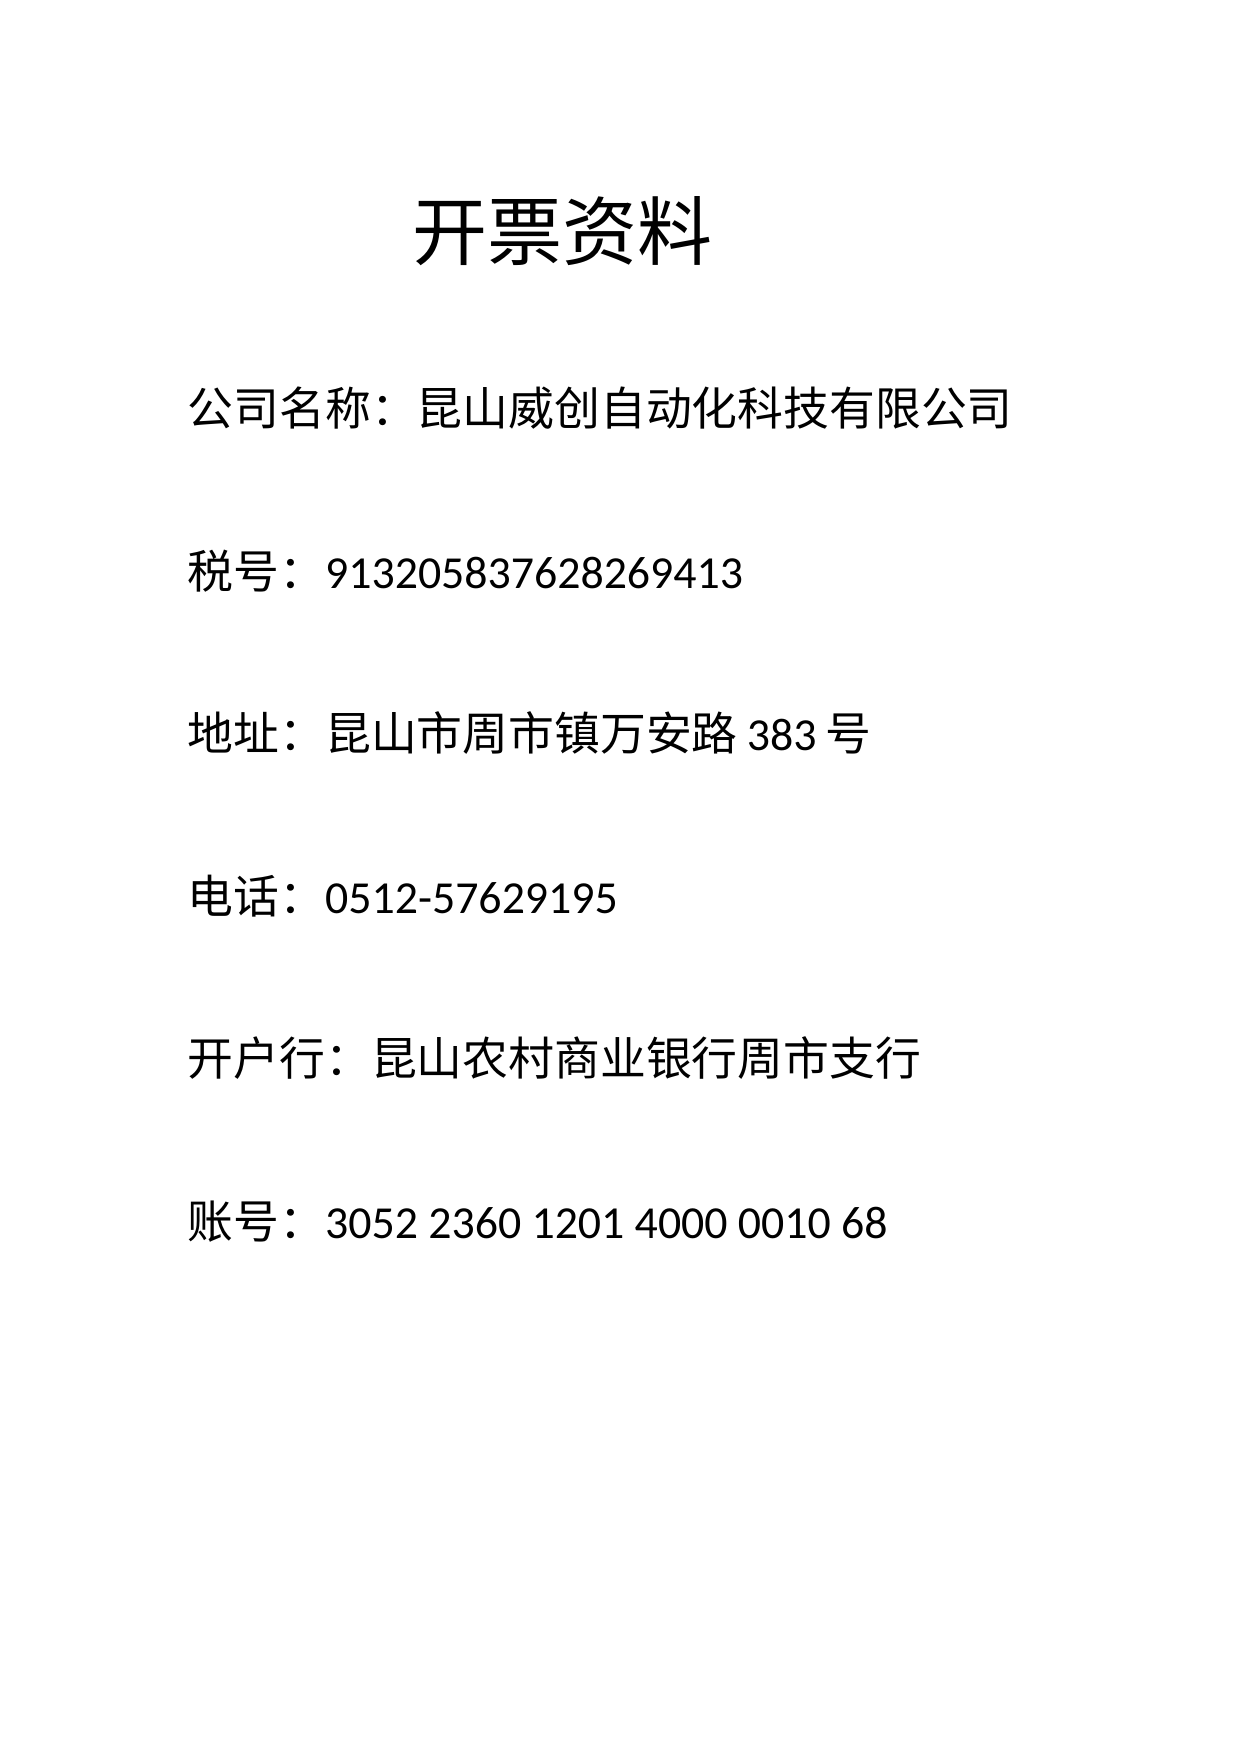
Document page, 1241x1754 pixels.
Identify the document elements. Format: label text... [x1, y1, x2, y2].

text 账号：3052 2360 1201 4000 0010 68 [187, 1169, 1053, 1267]
text 开票资料 [187, 162, 1053, 292]
text 地址：昆山市周市镇万安路383号 [187, 682, 1053, 779]
text 税号：913205837628269413 [187, 519, 1053, 617]
text 开户行：昆山农村商业银行周市支行 [187, 1007, 1053, 1104]
text 电话：0512-57629195 [187, 844, 1053, 942]
text 公司名称：昆山威创自动化科技有限公司 [187, 357, 1053, 454]
